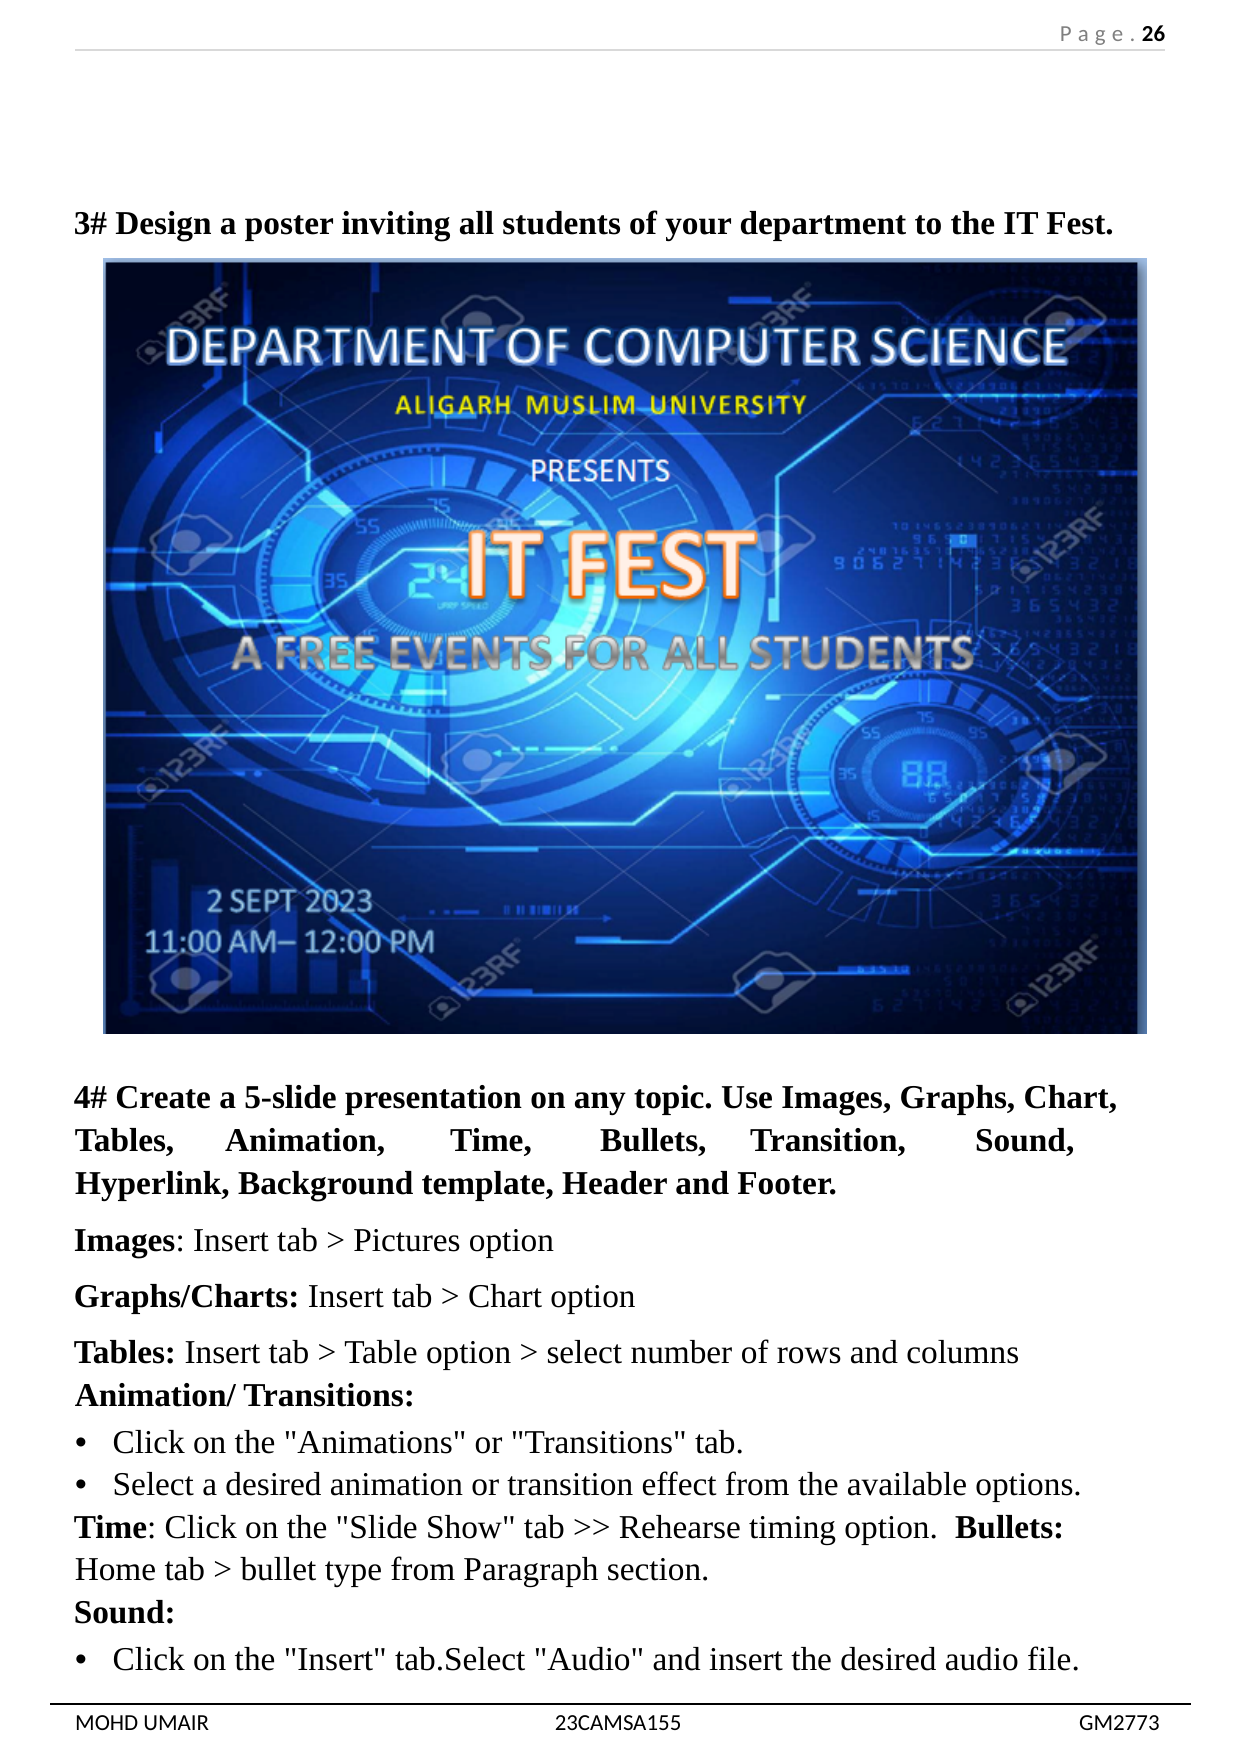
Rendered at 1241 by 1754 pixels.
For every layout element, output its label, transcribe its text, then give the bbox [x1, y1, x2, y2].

text Time: Click on the "Slide Show" tab >> Rehearse timing option. Bullets: Home tab > bullet type from Paragraph section. [73, 1507, 1066, 1588]
text 3# Design a poster inviting all students of your department to the IT Fest. [73, 203, 1165, 242]
list Click on the "Insert" tab.Select "Audio" and insert the desired audio file. [75, 1639, 1165, 1678]
text Images: Insert tab > Pictures option [73, 1220, 1165, 1258]
picture [103, 258, 1147, 1034]
text Tables: Insert tab > Table option > select number of rows and columns Animation/ Transitions: [73, 1333, 1165, 1413]
text 4# Create a 5-slide presentation on any topic. Use Images, Graphs, Chart, Tables, Animation, Time, Bullets, Transition, Sound, Hyperlink, Background template, Header and Footer. [73, 1078, 1165, 1202]
list Select a desired animation or transition effect from the available options. [75, 1464, 1165, 1503]
text Graphs/Charts: Insert tab > Chart option [73, 1276, 1165, 1314]
list Click on the "Animations" or "Transitions" tab. [75, 1422, 1165, 1460]
text Sound: [73, 1592, 1165, 1631]
